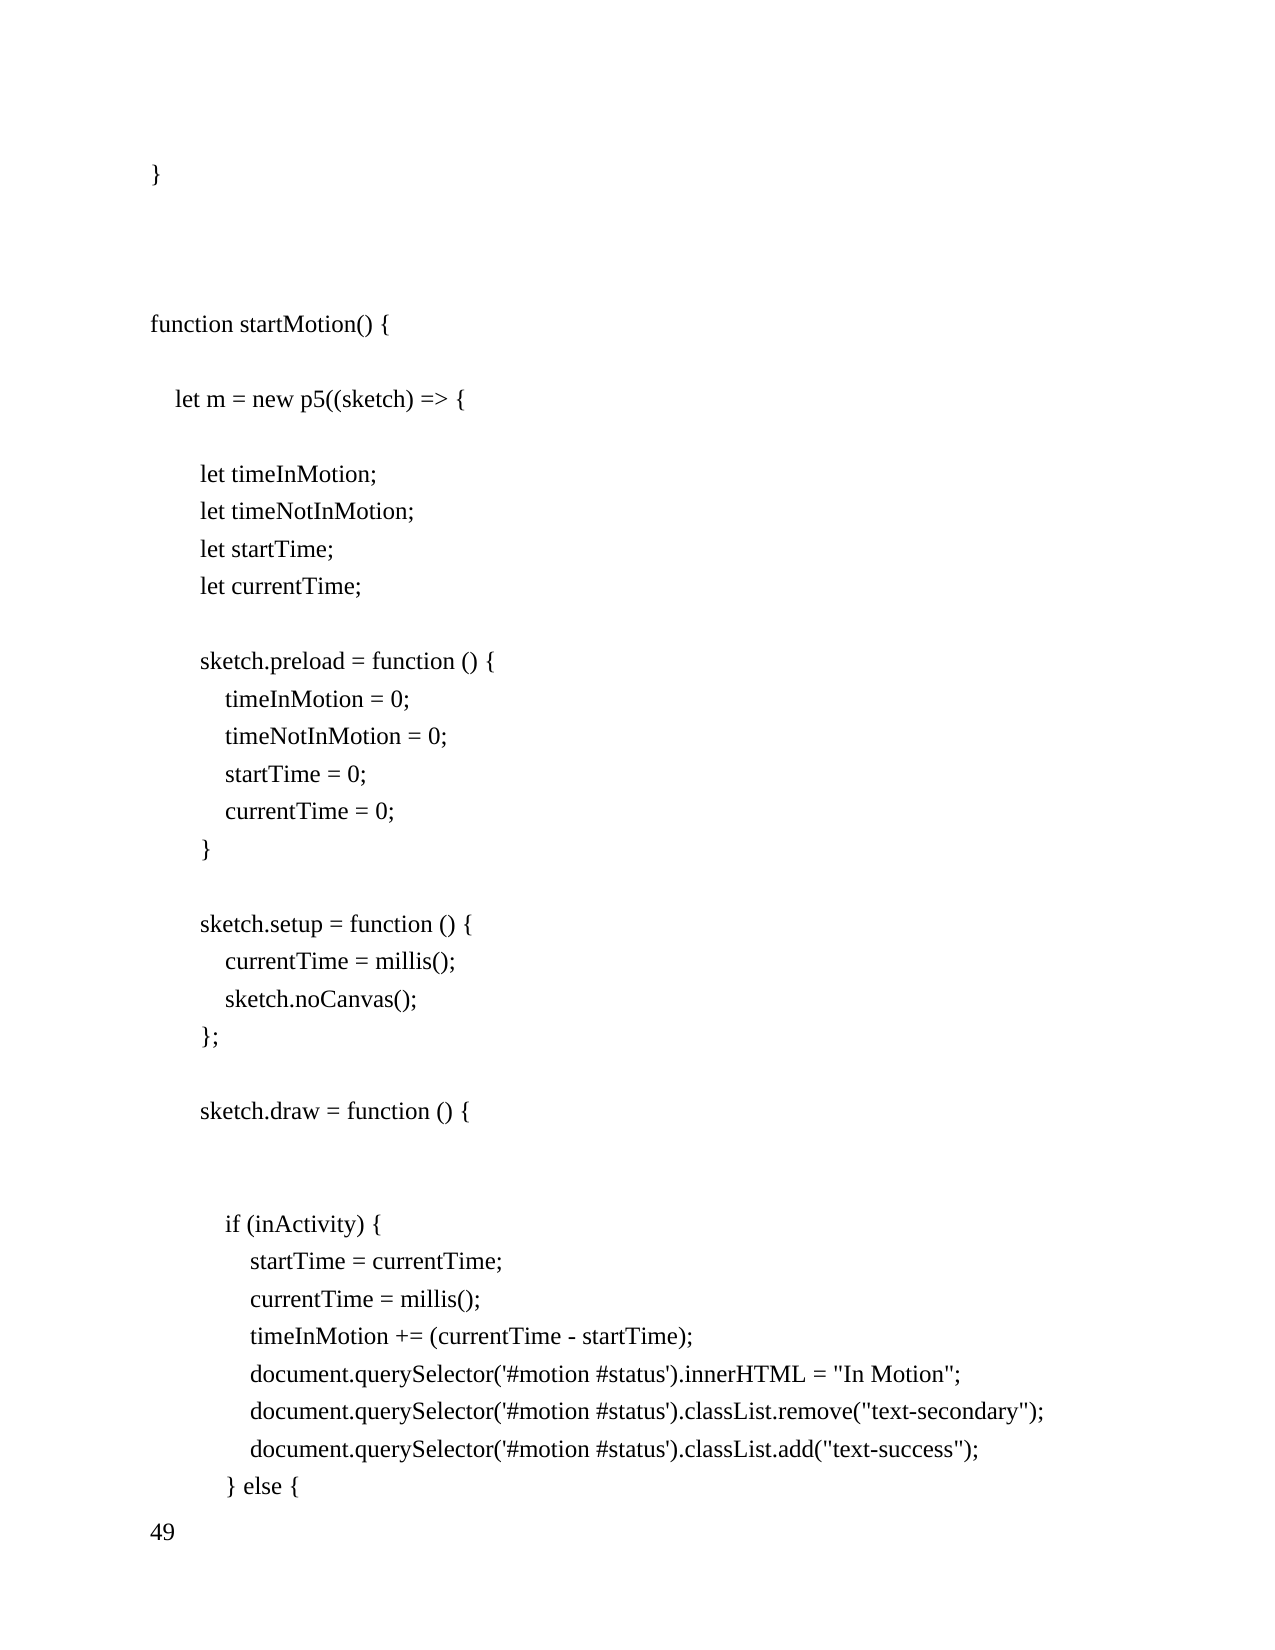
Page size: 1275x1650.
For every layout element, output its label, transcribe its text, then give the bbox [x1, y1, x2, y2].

text startTime = currentTime; [150, 1237, 1125, 1275]
text } else { [150, 1462, 1125, 1500]
text let currentTime; [150, 562, 1125, 600]
text currentTime = millis(); [150, 1275, 1125, 1312]
text function startMotion() { [150, 300, 1125, 337]
text } [150, 150, 1125, 187]
text let startTime; [150, 525, 1125, 562]
text let m = new p5((sketch) => { [150, 375, 1125, 412]
text let timeNotInMotion; [150, 487, 1125, 525]
text sketch.noCanvas(); [150, 975, 1125, 1012]
text document.querySelector('#motion #status').classList.add("text-success"); [150, 1425, 1125, 1462]
text if (inActivity) { [150, 1200, 1125, 1237]
text document.querySelector('#motion #status').classList.remove("text-secondary"); [150, 1387, 1125, 1425]
text let timeInMotion; [150, 450, 1125, 487]
text startTime = 0; [150, 750, 1125, 787]
text timeInMotion += (currentTime - startTime); [150, 1312, 1125, 1350]
text currentTime = 0; [150, 787, 1125, 825]
text timeNotInMotion = 0; [150, 712, 1125, 750]
text sketch.setup = function () { [150, 900, 1125, 937]
text document.querySelector('#motion #status').innerHTML = "In Motion"; [150, 1350, 1125, 1387]
text currentTime = millis(); [150, 937, 1125, 975]
text } [150, 825, 1125, 862]
text timeInMotion = 0; [150, 675, 1125, 712]
text }; [150, 1012, 1125, 1050]
text sketch.draw = function () { [150, 1087, 1125, 1125]
text sketch.preload = function () { [150, 637, 1125, 675]
